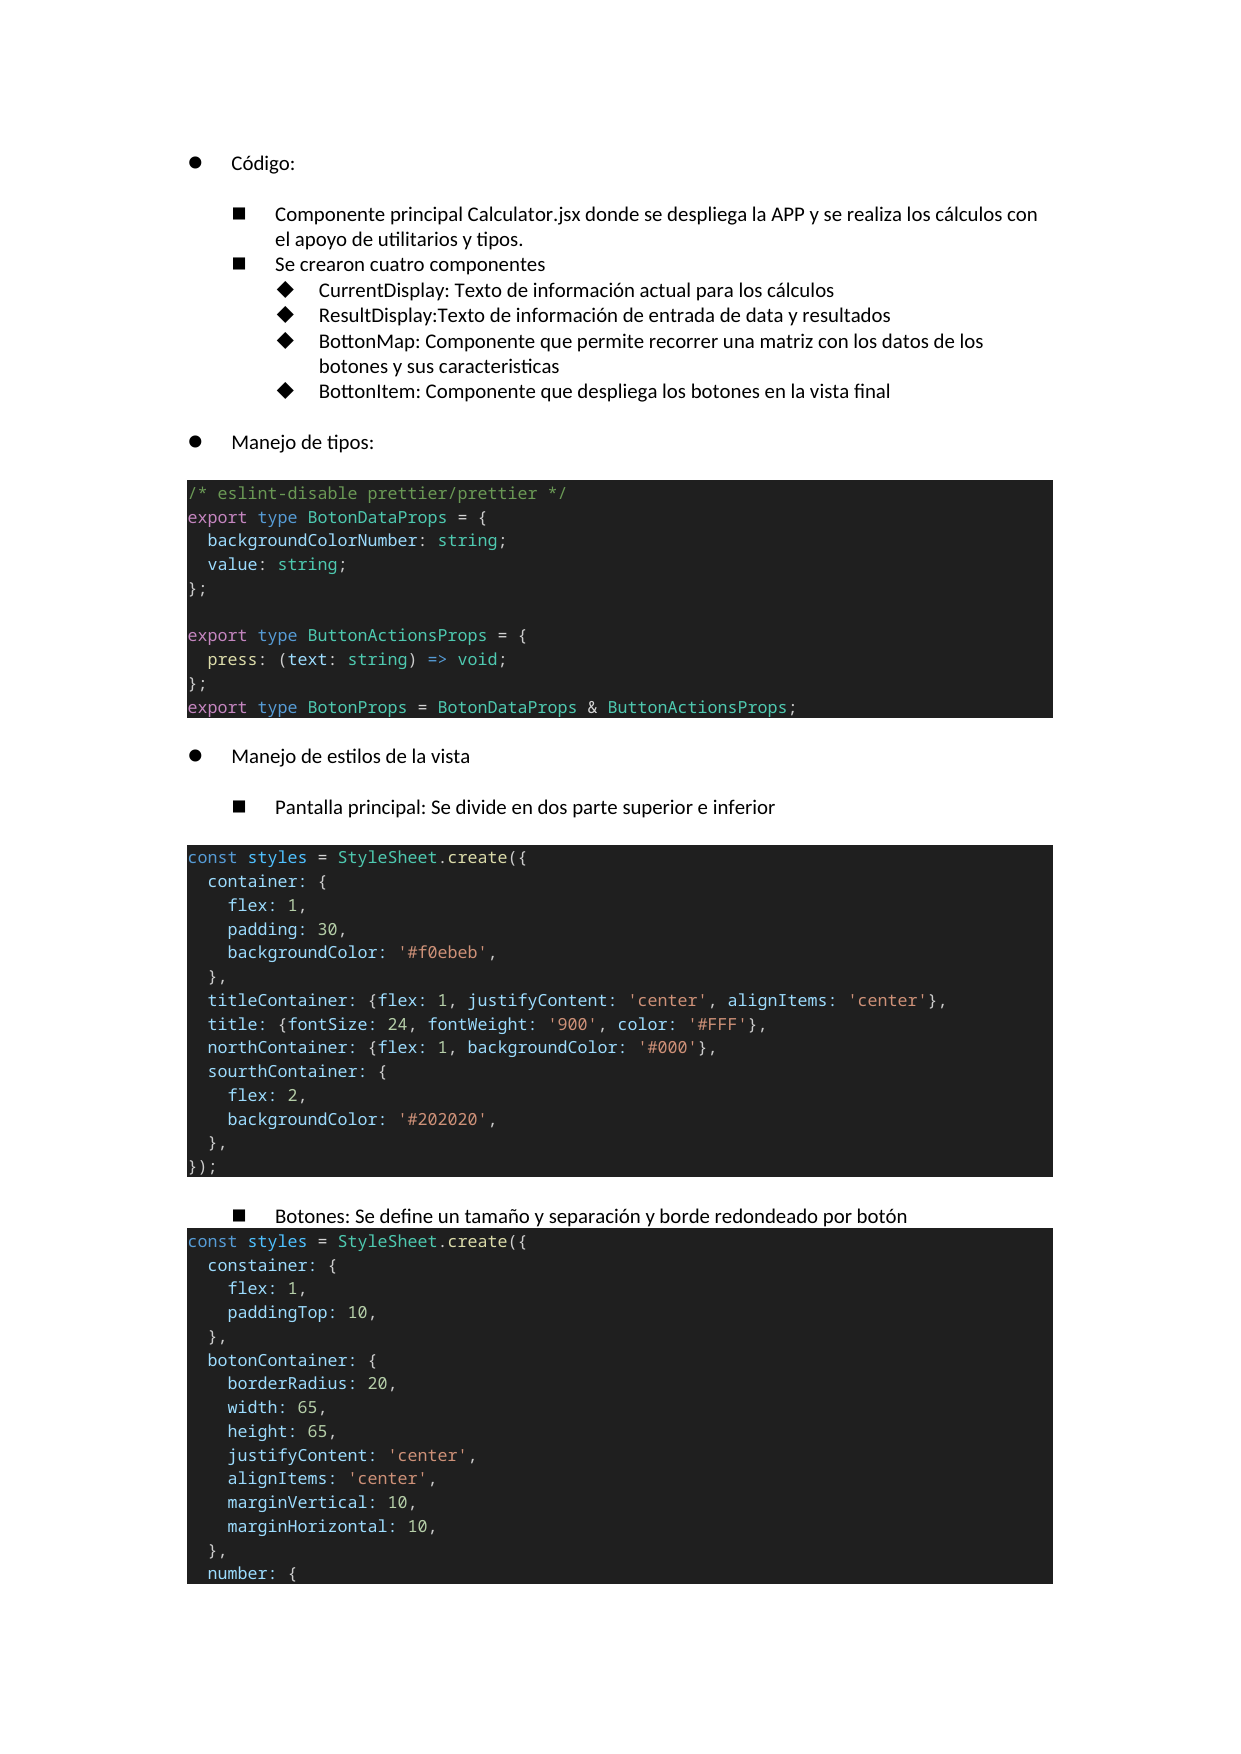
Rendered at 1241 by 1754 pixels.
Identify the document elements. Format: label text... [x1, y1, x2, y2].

text }; [187, 575, 1053, 599]
list Código: [187, 150, 1053, 175]
text height: 65, [187, 1418, 1053, 1442]
list Botones: Se define un tamaño y separación y borde redondeado por botón [231, 1203, 1053, 1228]
text export type BotonDataProps = { [187, 504, 1053, 528]
text flex: 1, [187, 1276, 1053, 1299]
list CurrentDisplay: Texto de información actual para los cálculos [275, 277, 1053, 302]
text }, [187, 1323, 1053, 1347]
list ResultDisplay:Texto de información de entrada de data y resultados [275, 302, 1053, 328]
list BottonItem: Componente que despliega los botones en la vista final [275, 379, 1053, 404]
text backgroundColor: '#f0ebeb', [187, 940, 1053, 964]
text }); [187, 1154, 1053, 1177]
text /* eslint-disable prettier/prettier */ [187, 480, 1053, 504]
text title: {fontSize: 24, fontWeight: '900', color: '#FFF'}, [187, 1011, 1053, 1035]
list Se crearon cuatro componentes [231, 252, 1053, 277]
text borderRadius: 20, [187, 1371, 1053, 1394]
text const styles = StyleSheet.create({ [187, 845, 1053, 869]
text titleContainer: {flex: 1, justifyContent: 'center', alignItems: 'center'}, [187, 987, 1053, 1011]
list Manejo de estilos de la vista [187, 743, 1053, 769]
text export type ButtonActionsProps = { [187, 623, 1053, 647]
list Componente principal Calculator.jsx donde se despliega la APP y se realiza los cálculos con el apoyo de utilitarios y tipos. [231, 201, 1053, 252]
text flex: 1, [187, 892, 1053, 916]
text export type BotonProps = BotonDataProps & ButtonActionsProps; [187, 694, 1053, 718]
text constainer: { [187, 1252, 1053, 1276]
text value: string; [187, 552, 1053, 575]
text flex: 2, [187, 1082, 1053, 1106]
text press: (text: string) => void; [187, 647, 1053, 670]
text }; [187, 670, 1053, 694]
text const styles = StyleSheet.create({ [187, 1228, 1053, 1252]
text }, [187, 1130, 1053, 1154]
list Manejo de tipos: [187, 429, 1053, 455]
text botonContainer: { [187, 1347, 1053, 1371]
text backgroundColor: '#202020', [187, 1106, 1053, 1130]
text alignItems: 'center', [187, 1466, 1053, 1489]
text northContainer: {flex: 1, backgroundColor: '#000'}, [187, 1035, 1053, 1059]
text backgroundColorNumber: string; [187, 528, 1053, 552]
list Pantalla principal: Se divide en dos parte superior e inferior [231, 794, 1053, 819]
list BottonMap: Componente que permite recorrer una matriz con los datos de los botones y sus caracteristicas [275, 328, 1053, 379]
text number: { [187, 1561, 1053, 1584]
text container: { [187, 869, 1053, 892]
text paddingTop: 10, [187, 1299, 1053, 1323]
text }, [187, 1537, 1053, 1561]
text padding: 30, [187, 916, 1053, 940]
text sourthContainer: { [187, 1059, 1053, 1082]
text marginVertical: 10, [187, 1489, 1053, 1513]
text justifyContent: 'center', [187, 1442, 1053, 1466]
text width: 65, [187, 1394, 1053, 1418]
text marginHorizontal: 10, [187, 1513, 1053, 1537]
text }, [187, 964, 1053, 987]
